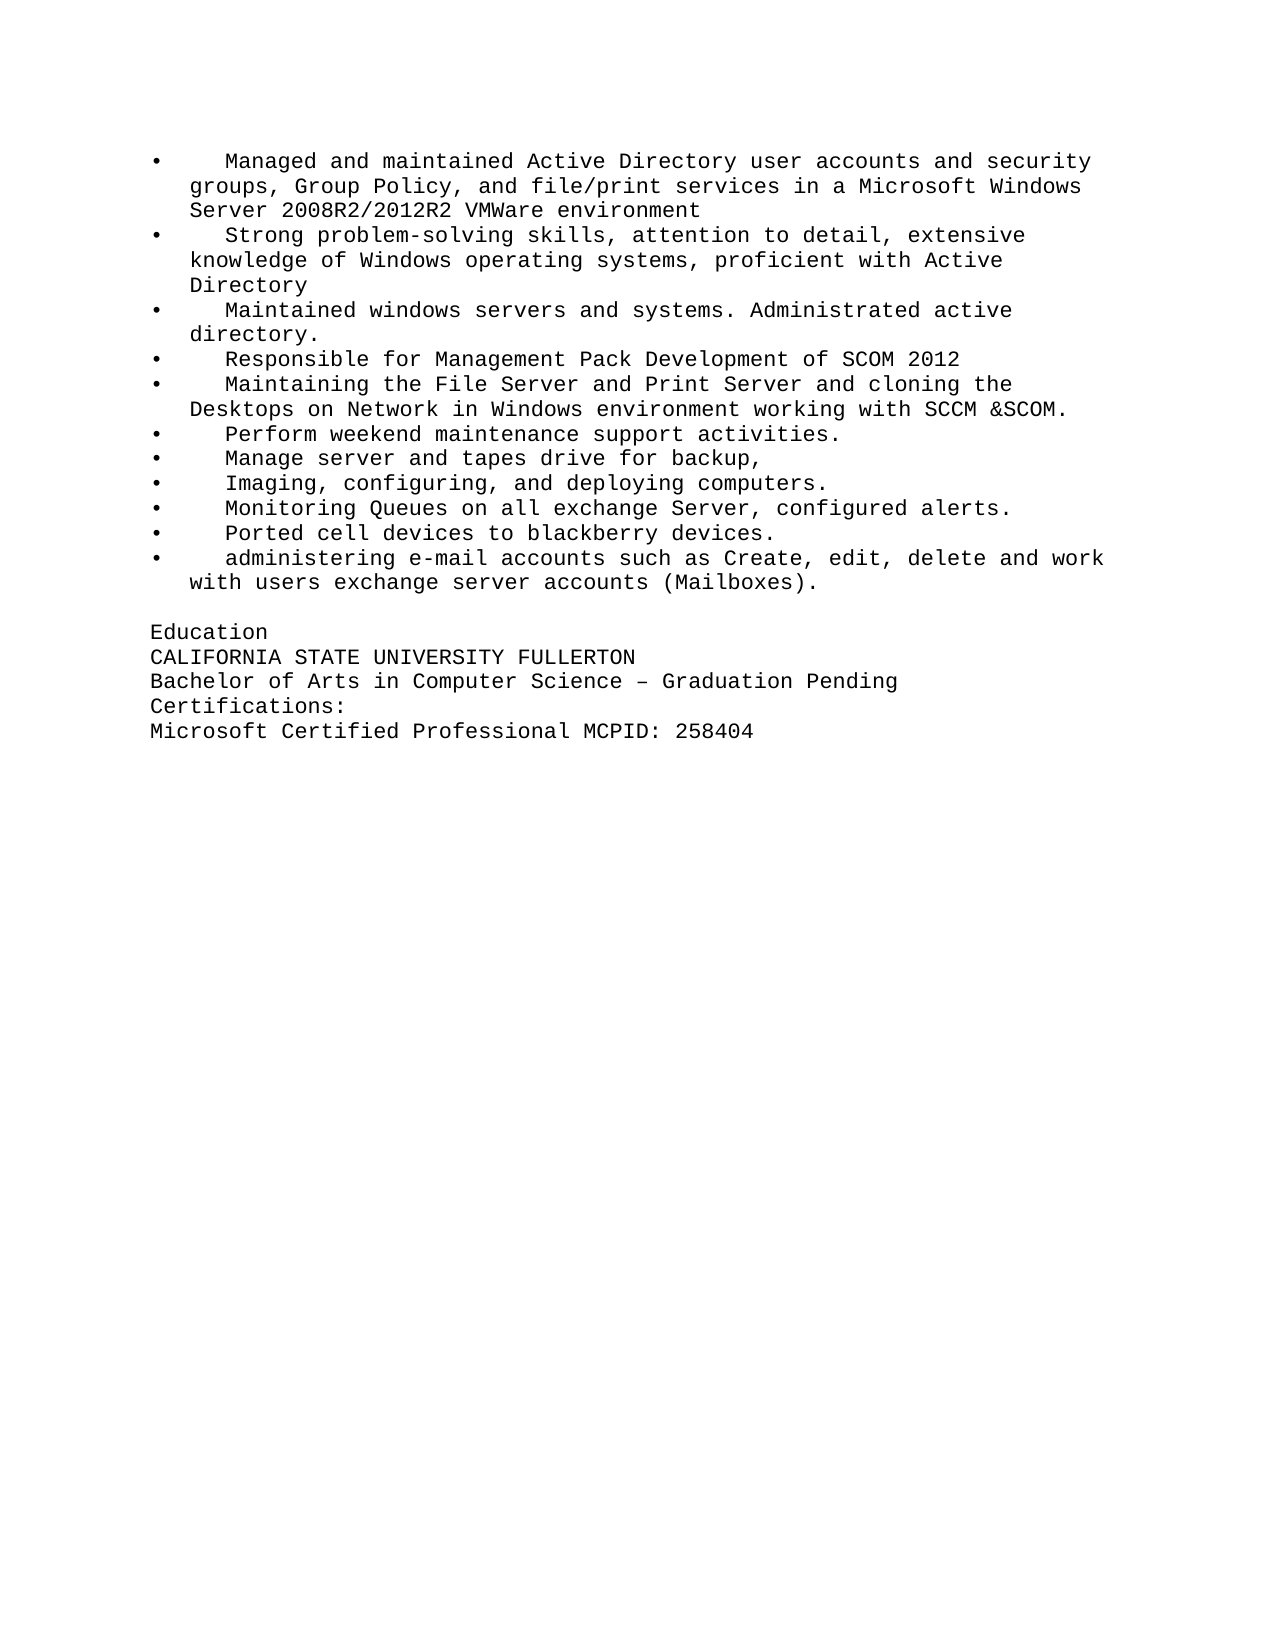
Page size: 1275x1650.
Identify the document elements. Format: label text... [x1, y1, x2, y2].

text CALIFORNIA STATE UNIVERSITY FULLERTON [150, 646, 1133, 671]
list Manage server and tapes drive for backup, [150, 447, 1133, 472]
list Managed and maintained Active Directory user accounts and security groups, Group Policy, and file/print services in a Microsoft Windows Server 2008R2/2012R2 VMWare environment [150, 150, 1092, 224]
text Microsoft Certified Professional MCPID: 258404 [150, 720, 1133, 745]
list Perform weekend maintenance support activities. [150, 423, 1133, 447]
list Imaging, configuring, and deploying computers. [150, 472, 1133, 497]
list Maintaining the File Server and Print Server and cloning the Desktops on Network in Windows environment working with SCCM &SCOM. [150, 373, 1069, 423]
list Responsible for Management Pack Development of SCOM 2012 [150, 348, 1133, 373]
list administering e-mail accounts such as Create, edit, delete and work with users exchange server accounts (Mailboxes). [150, 547, 1105, 596]
text Education [150, 621, 1133, 646]
list Strong problem-solving skills, attention to detail, extensive knowledge of Windows operating systems, proficient with Active Directory [150, 224, 1026, 299]
list Monitoring Queues on all exchange Server, configured alerts. [150, 497, 1133, 522]
list Maintained windows servers and systems. Administrated active directory. [150, 299, 1013, 348]
list Ported cell devices to blackberry devices. [150, 522, 1133, 547]
text Bachelor of Arts in Computer Science – Graduation Pending Certifications: [150, 671, 900, 720]
